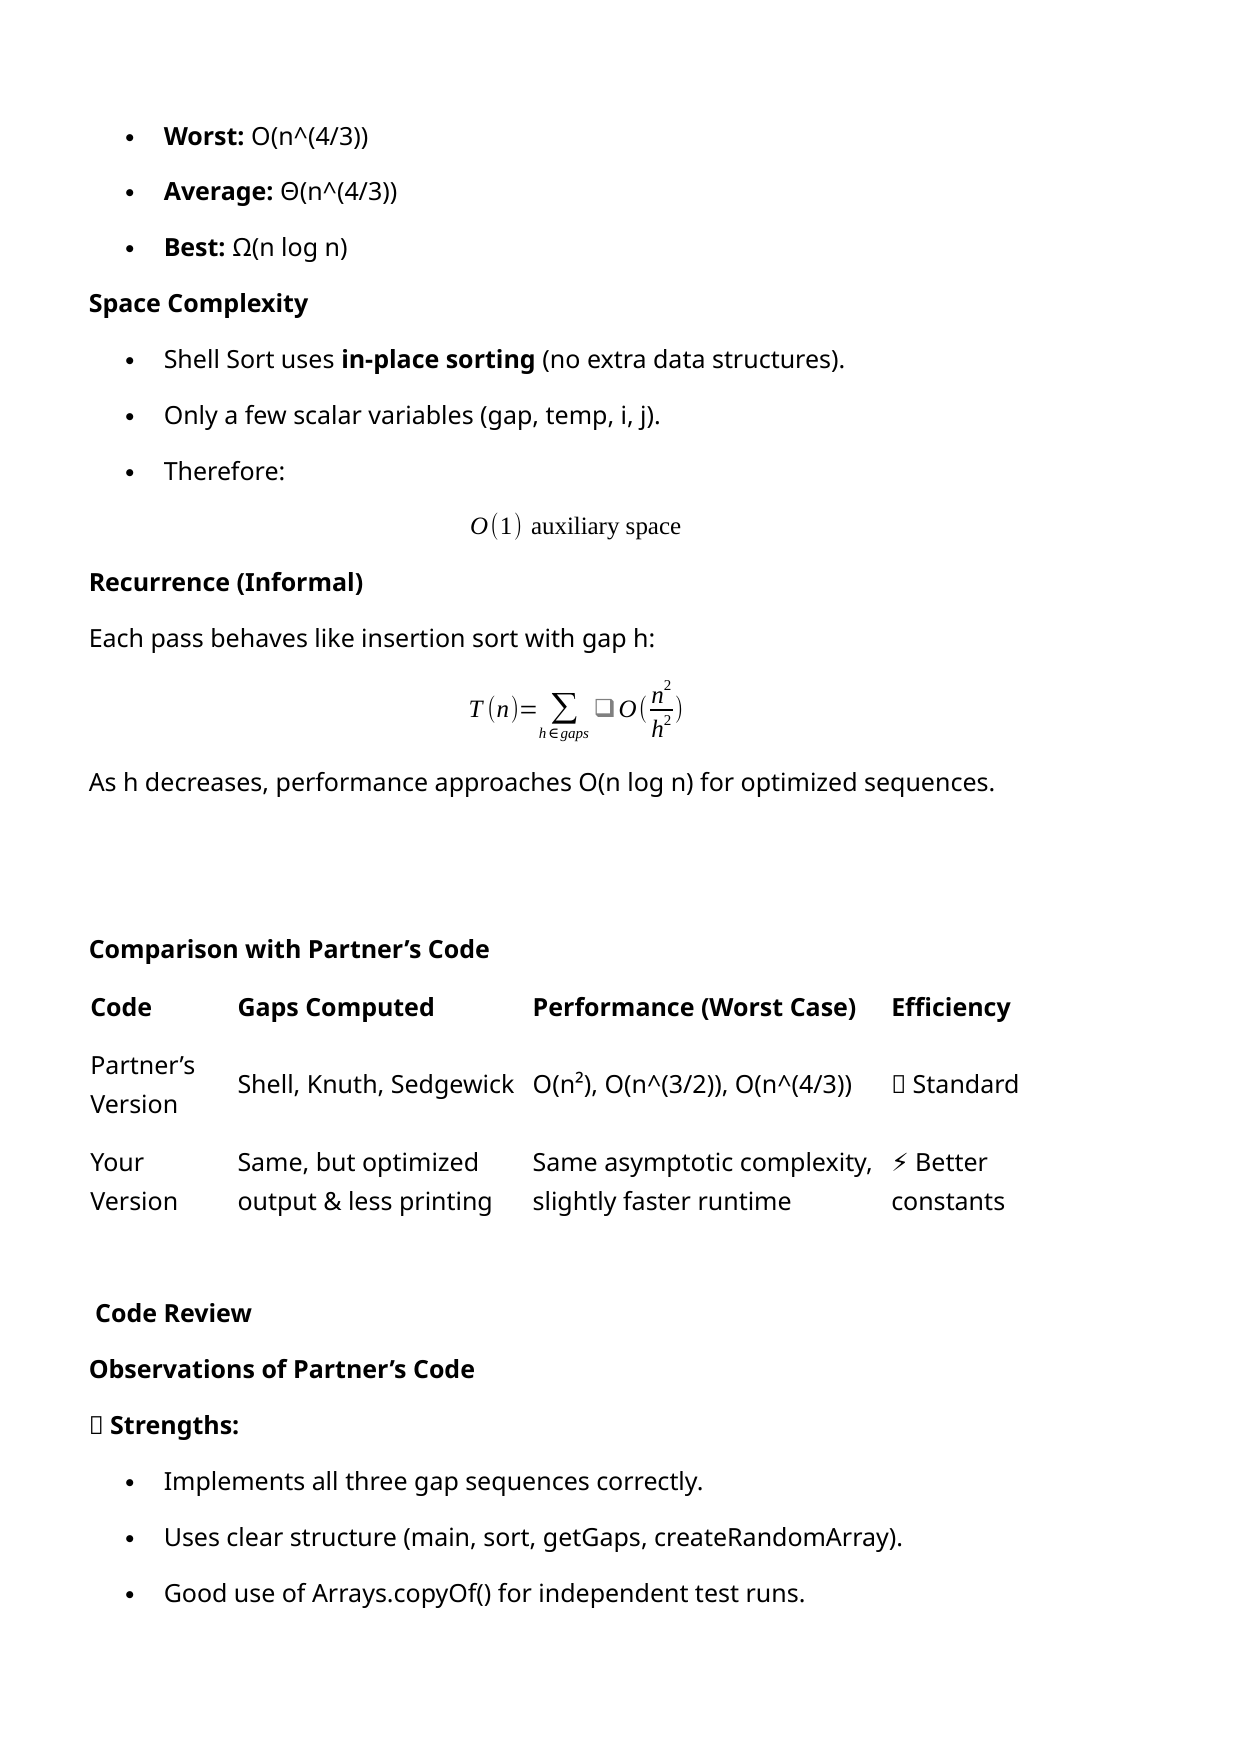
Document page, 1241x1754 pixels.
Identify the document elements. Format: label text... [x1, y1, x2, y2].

text Recurrence (Informal) [88, 565, 1063, 599]
table_cell ✅ Standard [889, 1046, 1063, 1143]
table_cell Same, but optimized output & less printing [236, 1143, 531, 1240]
text Code Review [88, 1296, 1063, 1330]
list Best: Ω(n log n) [126, 230, 1063, 264]
table_cell ⚡ Better constants [889, 1143, 1063, 1240]
list Therefore: [126, 453, 1063, 487]
list Implements all three gap sequences correctly. [126, 1464, 1063, 1498]
table_cell Your Version [89, 1143, 236, 1240]
list Uses clear structure (main, sort, getGaps, createRandomArray). [126, 1519, 1063, 1553]
text Each pass behaves like insertion sort with gap h: [88, 621, 1063, 655]
table_cell O(n²), O(n^(3/2)), O(n^(4/3)) [531, 1046, 889, 1143]
list Only a few scalar variables (gap, temp, i, j). [126, 397, 1063, 431]
list Average: Θ(n^(4/3)) [126, 174, 1063, 208]
list Worst: O(n^(4/3)) [126, 118, 1063, 152]
table_header Performance (Worst Case) [531, 988, 889, 1046]
text ✅ Strengths: [88, 1408, 1063, 1442]
table_cell Partner’s Version [89, 1046, 236, 1143]
table_header Code [89, 988, 236, 1046]
text Space Complexity [88, 286, 1063, 320]
table_header Gaps Computed [236, 988, 531, 1046]
text As h decreases, performance approaches O(n log n) for optimized sequences. [88, 764, 1063, 798]
table_cell Same asymptotic complexity, slightly faster runtime [531, 1143, 889, 1240]
text Observations of Partner’s Code [88, 1352, 1063, 1386]
text Comparison with Partner’s Code [88, 932, 1063, 966]
list Good use of Arrays.copyOf() for independent test runs. [126, 1575, 1063, 1609]
table_header Efficiency [889, 988, 1063, 1046]
table_cell Shell, Knuth, Sedgewick [236, 1046, 531, 1143]
list Shell Sort uses in-place sorting (no extra data structures). [126, 341, 1063, 376]
